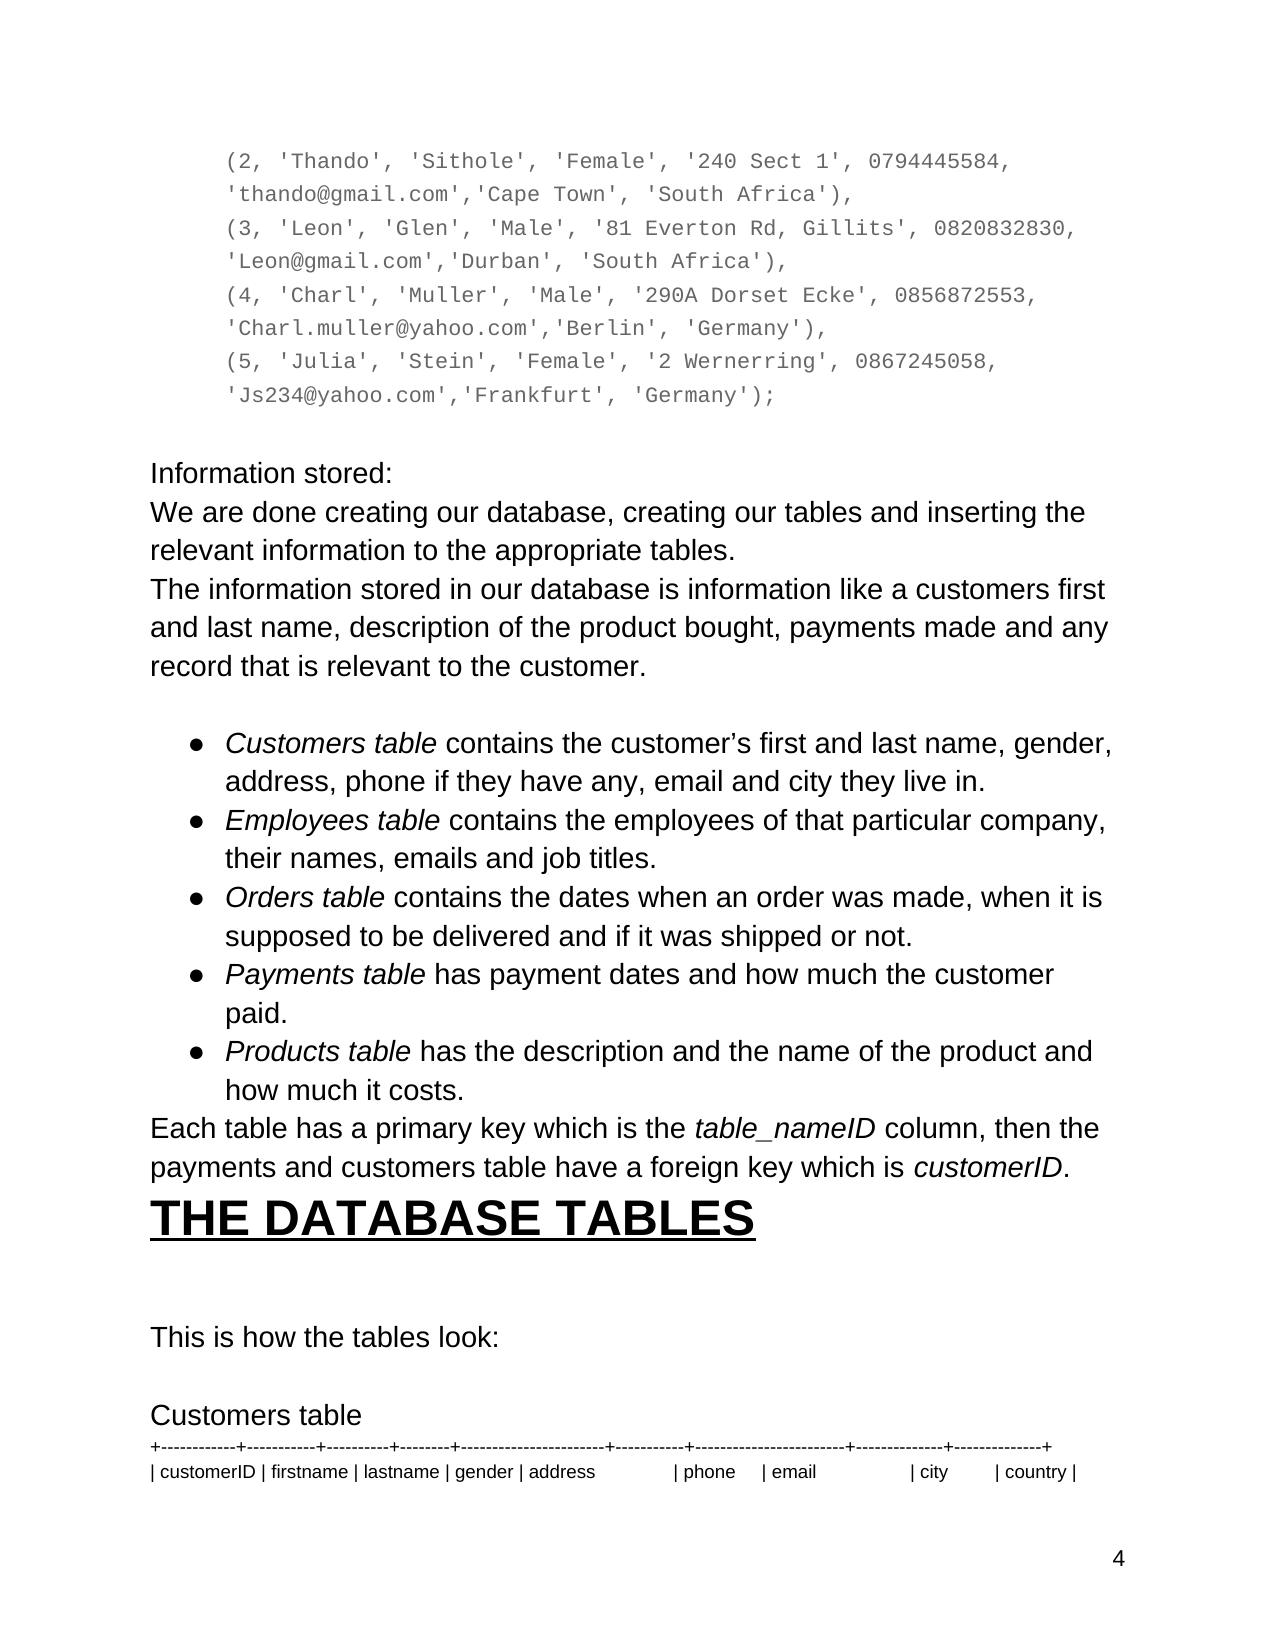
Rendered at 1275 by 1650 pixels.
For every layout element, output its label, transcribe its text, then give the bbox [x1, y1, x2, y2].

text The information stored in our database is information like a customers first and last name, description of the product bought, payments made and any record that is relevant to the customer. [150, 572, 1125, 682]
text (4, 'Charl', 'Muller', 'Male', '290A Dorset Ecke', 0856872553, 'Charl.muller@yahoo.com','Berlin', 'Germany'), [225, 284, 1125, 342]
text Information stored: [150, 456, 1125, 489]
text THE DATABASE TABLES [150, 1188, 1125, 1246]
text This is how the tables look: [150, 1320, 1125, 1354]
text (3, 'Leon', 'Glen', 'Male', '81 Everton Rd, Gillits', 0820832830, 'Leon@gmail.com','Durban', 'South Africa'), [225, 217, 1125, 275]
text | customerID | firstname | lastname | gender | address | phone | email | city | country | [150, 1461, 1125, 1482]
list Orders table contains the dates when an order was made, when it is supposed to be delivered and if it was shipped or not. [187, 880, 1125, 952]
list Products table has the description and the name of the product and how much it costs. [187, 1034, 1125, 1106]
list Employees table contains the employees of that particular company, their names, emails and job titles. [187, 803, 1125, 875]
list Payments table has payment dates and how much the customer paid. [187, 957, 1125, 1029]
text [150, 1436, 1125, 1458]
text We are done creating our database, creating our tables and inserting the relevant information to the appropriate tables. [150, 494, 1125, 567]
text (5, 'Julia', 'Stein', 'Female', '2 Wernerring', 0867245058, 'Js234@yahoo.com','Frankfurt', 'Germany'); [225, 351, 1125, 409]
text (2, 'Thando', 'Sithole', 'Female', '240 Sect 1', 0794445584, 'thando@gmail.com','Cape Town', 'South Africa'), [225, 150, 1125, 208]
list Customers table contains the customer’s first and last name, gender, address, phone if they have any, email and city they live in. [187, 726, 1125, 798]
text Each table has a primary key which is the table_nameID column, then the payments and customers table have a foreign key which is customerID. [150, 1111, 1125, 1183]
text Customers table [150, 1397, 1125, 1431]
